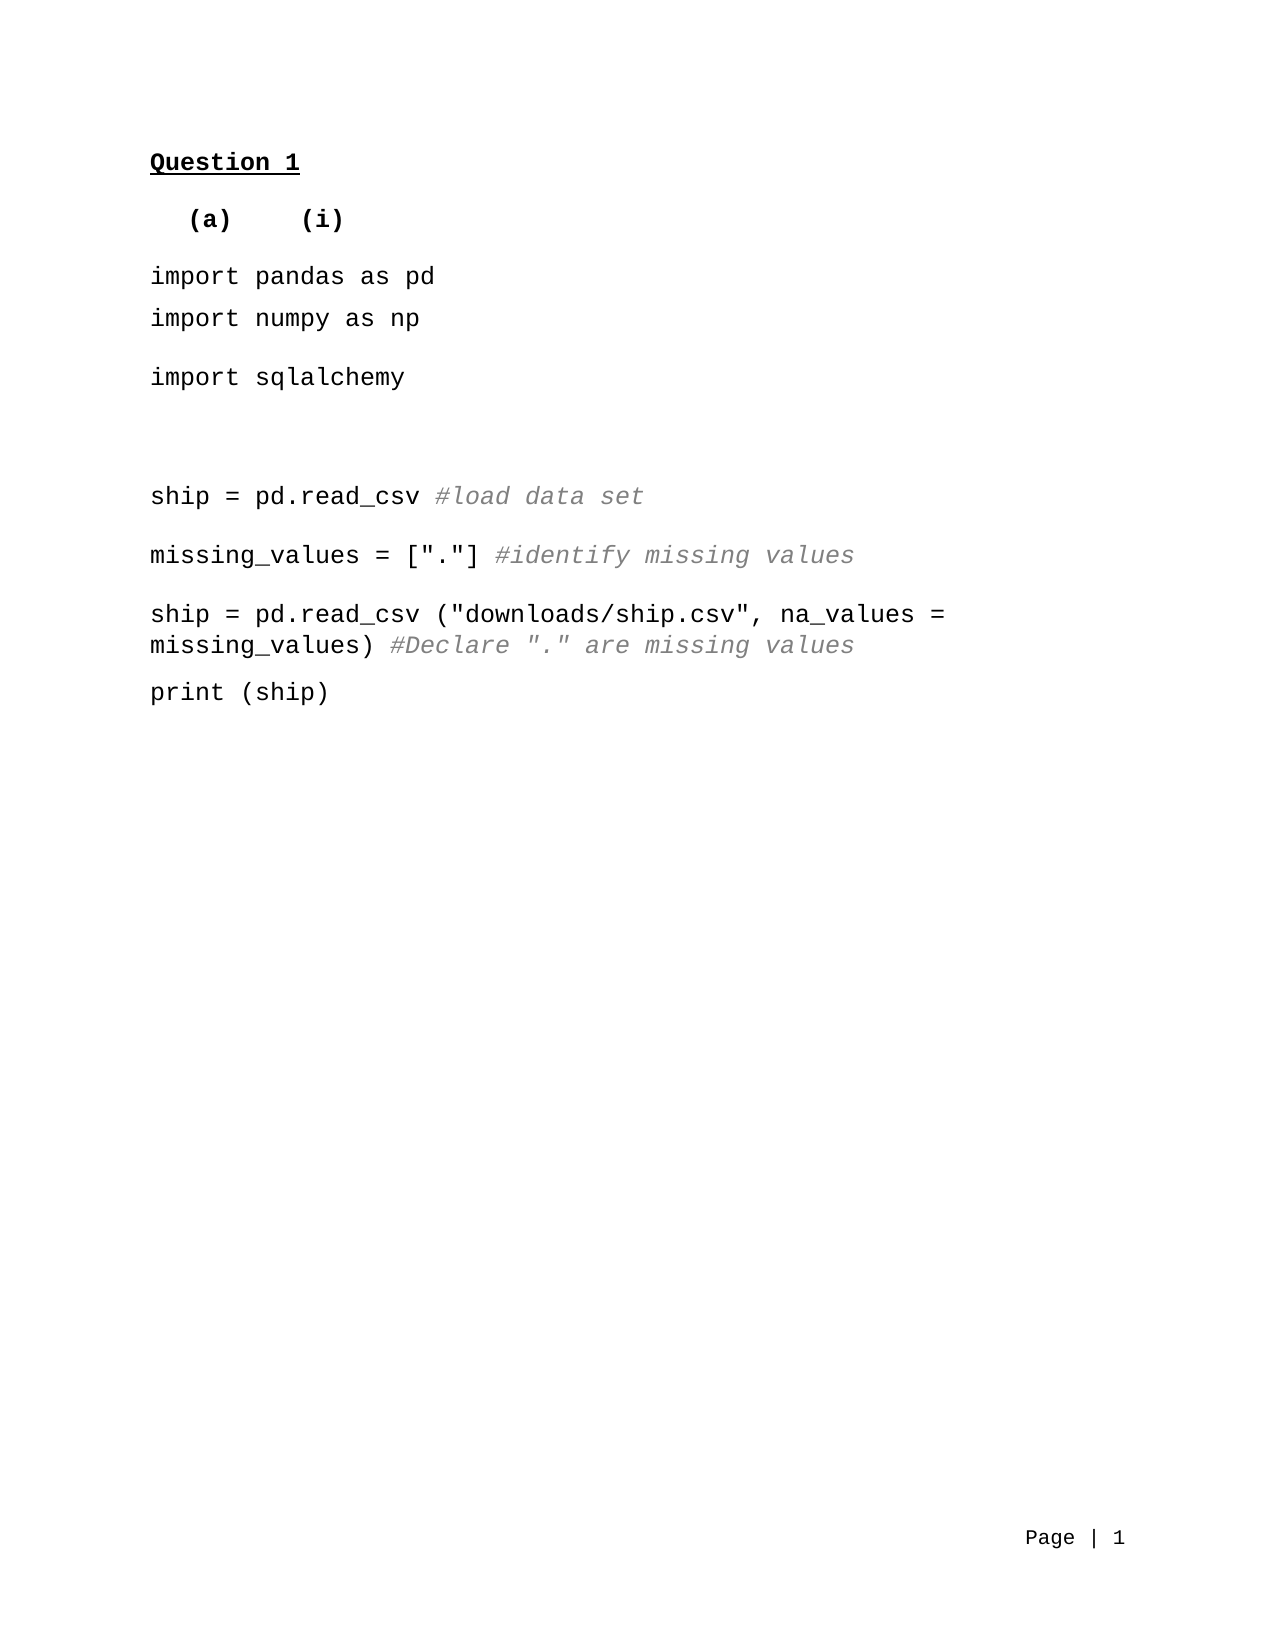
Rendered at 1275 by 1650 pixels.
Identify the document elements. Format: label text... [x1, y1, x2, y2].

text print (ship) [150, 679, 1125, 708]
text missing_values = ["."] #identify missing values [150, 542, 1125, 571]
list (i) [187, 207, 1125, 235]
text import numpy as np [150, 306, 1125, 334]
text Question 1 [150, 150, 1125, 178]
text ship = pd.read_csv #load data set [150, 483, 1125, 512]
text ship = pd.read_csv ("downloads/ship.csv", na_values = missing_values) #Declare "." are missing values [150, 602, 1125, 661]
text import sqlalchemy [150, 365, 1125, 393]
text import pandas as pd [150, 263, 1125, 292]
